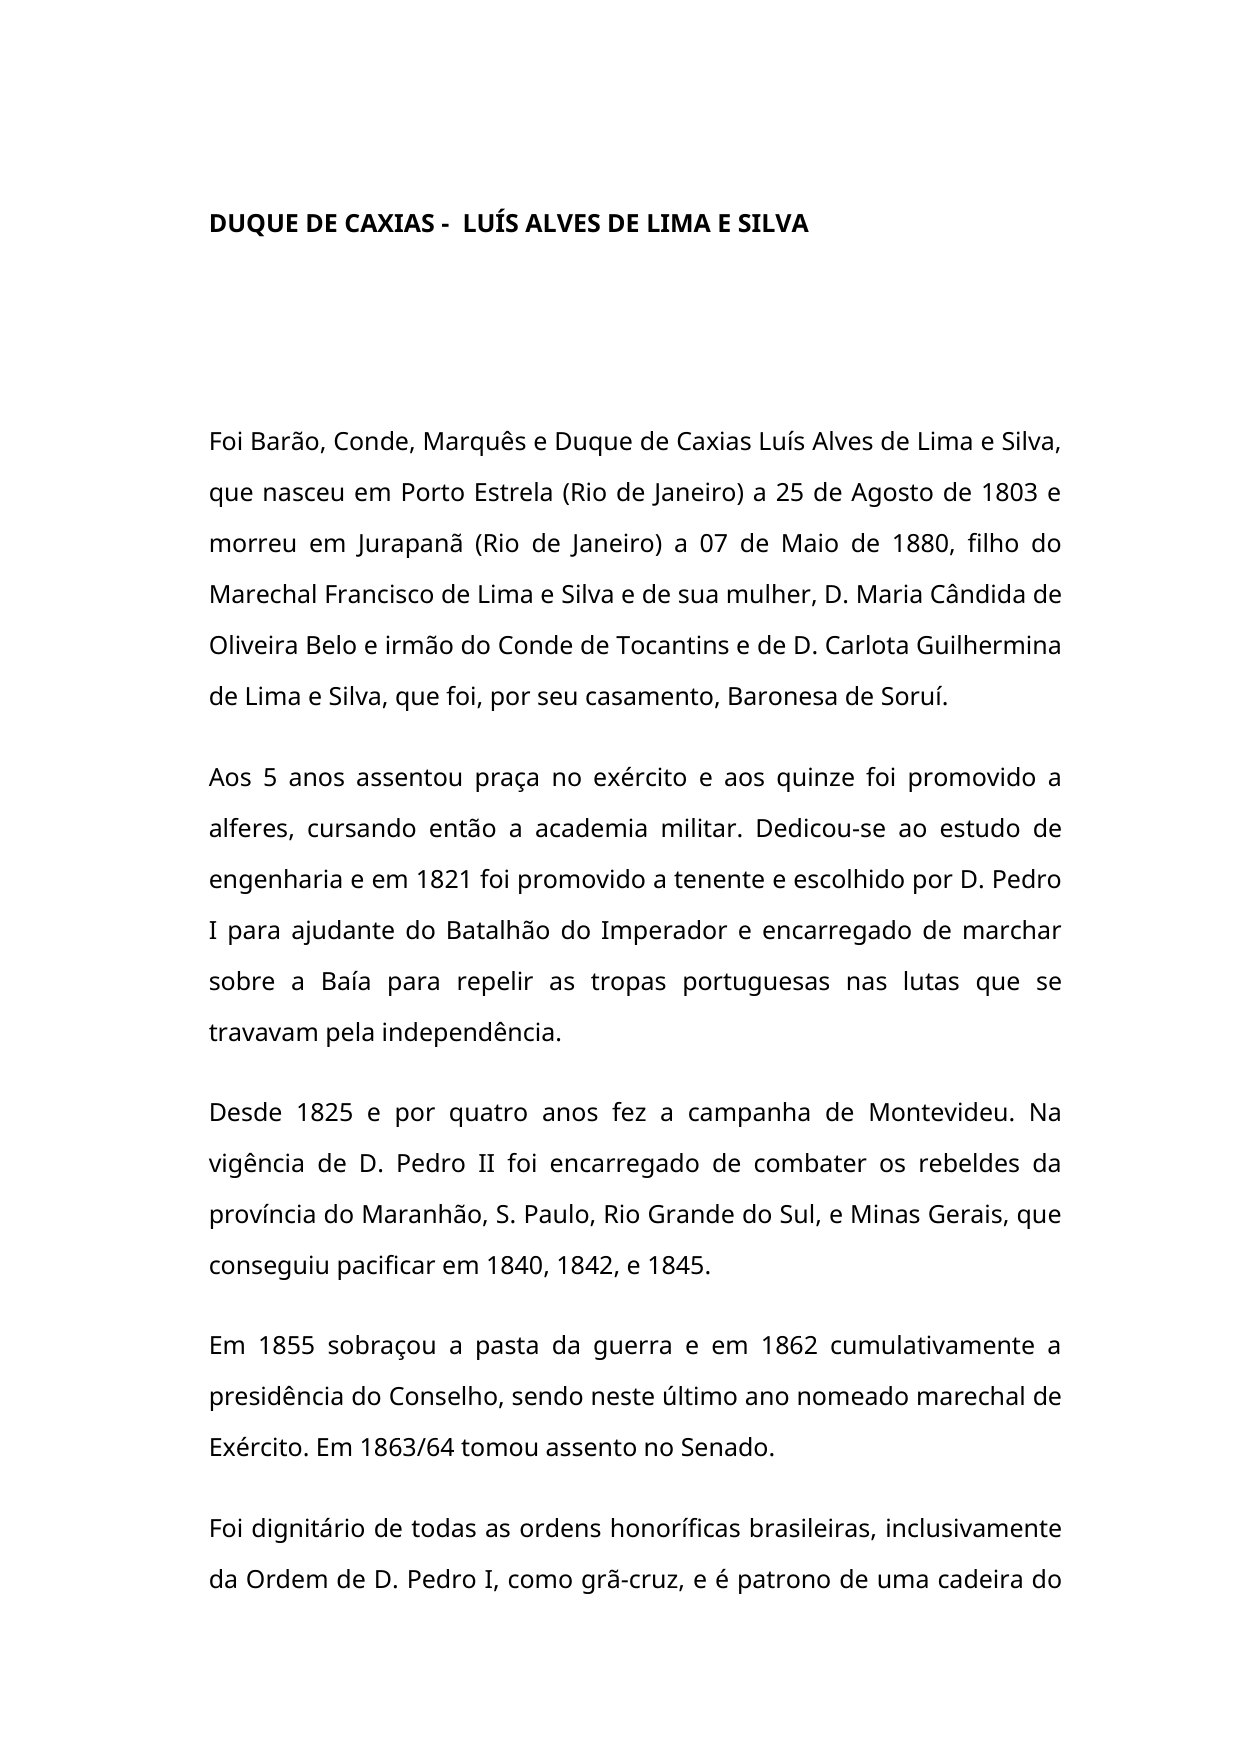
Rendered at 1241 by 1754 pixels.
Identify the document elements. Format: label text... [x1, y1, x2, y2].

text Desde 1825 e por quatro anos fez a campanha de Montevideu. Na vigência de D. Pedro II foi encarregado de combater os rebeldes da província do Maranhão, S. Paulo, Rio Grande do Sul, e Minas Gerais, que conseguiu pacificar em 1840, 1842, e 1845. [208, 1095, 1063, 1282]
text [208, 1510, 1063, 1595]
text Foi Barão, Conde, Marquês e Duque de Caxias Luís Alves de Lima e Silva, que nasceu em Porto Estrela (Rio de Janeiro) a 25 de Agosto de 1803 e morreu em Jurapanã (Rio de Janeiro) a 07 de Maio de 1880, filho do Marechal Francisco de Lima e Silva e de sua mulher, D. Maria Cândida de Oliveira Belo e irmão do Conde de Tocantins e de D. Carlota Guilhermina de Lima e Silva, que foi, por seu casamento, Baronesa de Soruí. [208, 424, 1063, 713]
text DUQUE DE CAXIAS - LUÍS ALVES DE LIMA E SILVA [208, 206, 1063, 239]
text Em 1855 sobraçou a pasta da guerra e em 1862 cumulativamente a presidência do Conselho, sendo neste último ano nomeado marechal de Exército. Em 1863/64 tomou assento no Senado. [208, 1328, 1063, 1464]
text Aos 5 anos assentou praça no exército e aos quinze foi promovido a alferes, cursando então a academia militar. Dedicou-se ao estudo de engenharia e em 1821 foi promovido a tenente e escolhido por D. Pedro I para ajudante do Batalhão do Imperador e encarregado de marchar sobre a Baía para repelir as tropas portuguesas nas lutas que se travavam pela independência. [208, 759, 1063, 1048]
